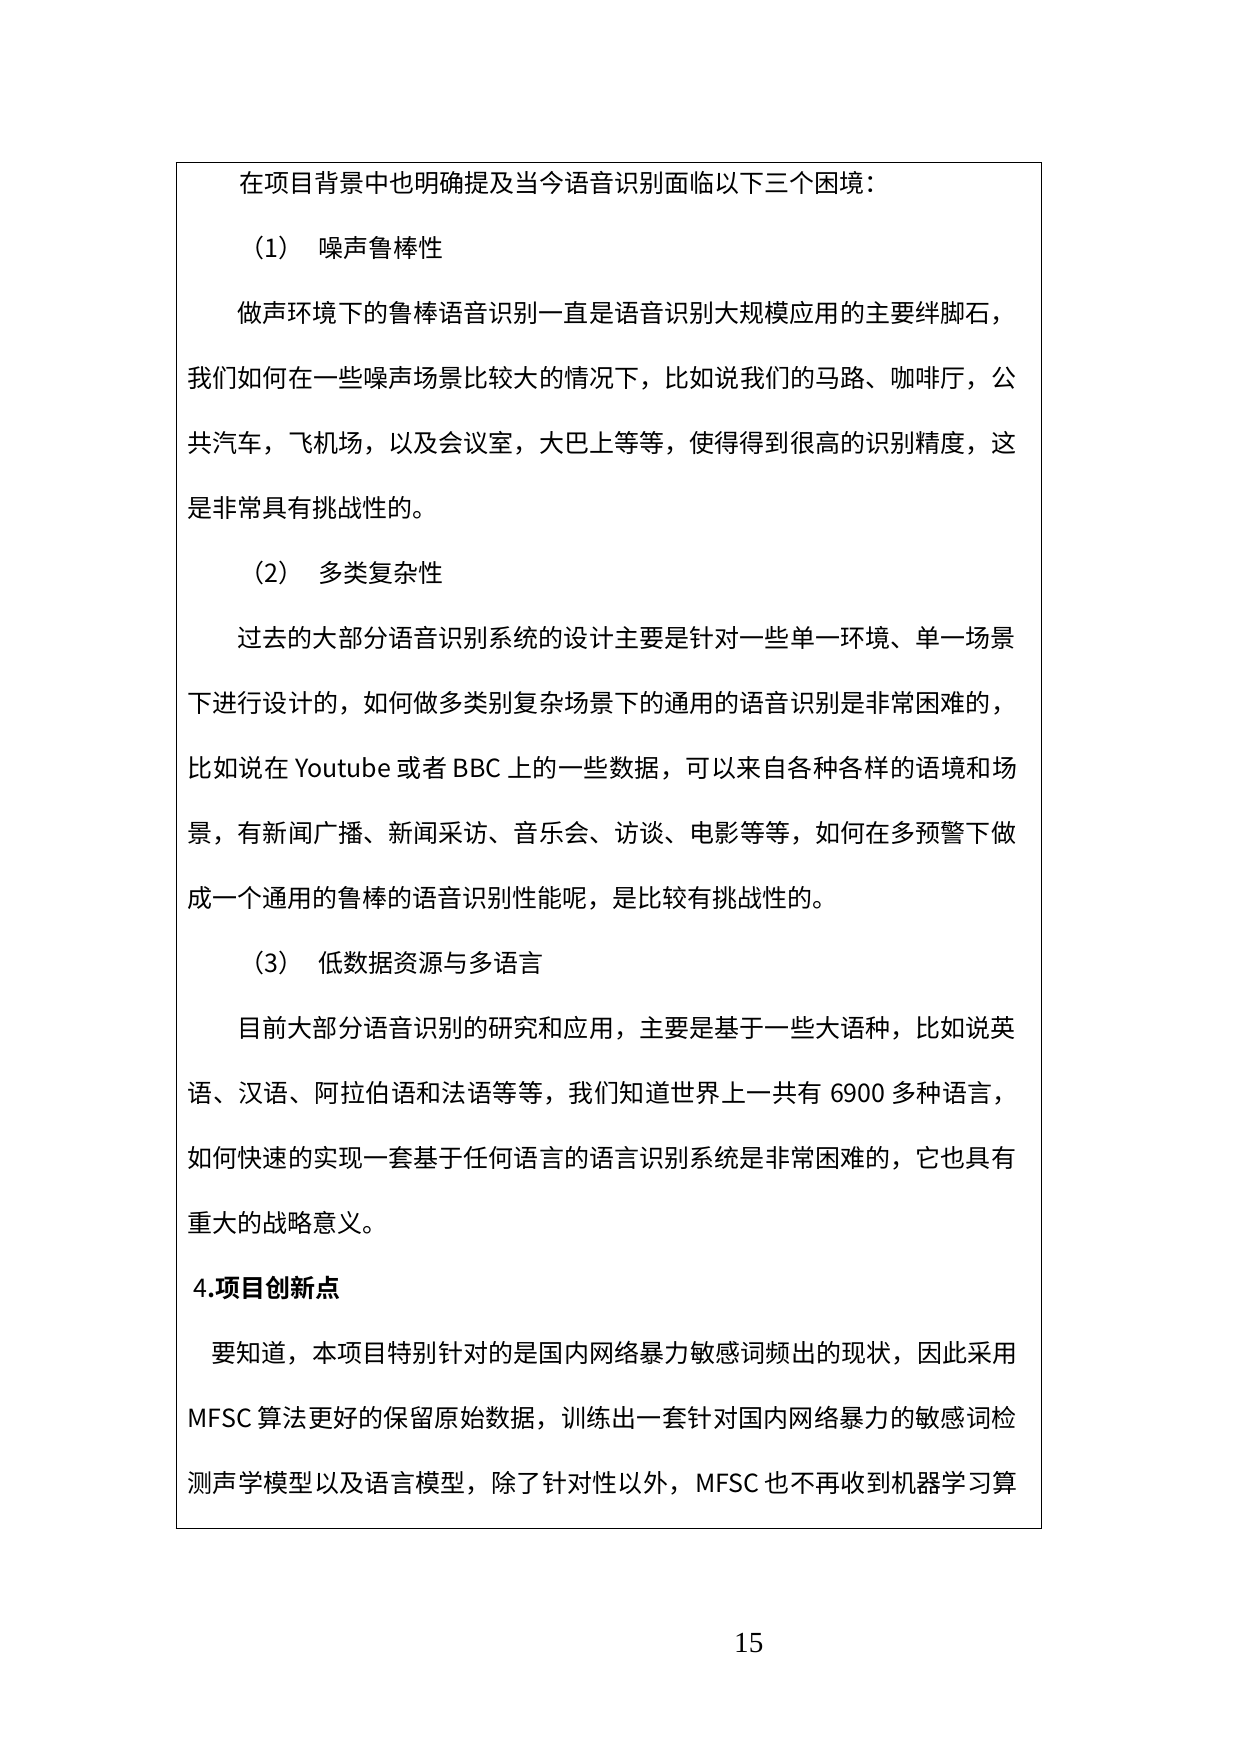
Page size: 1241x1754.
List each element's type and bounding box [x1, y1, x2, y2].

table_header [177, 163, 1041, 1528]
